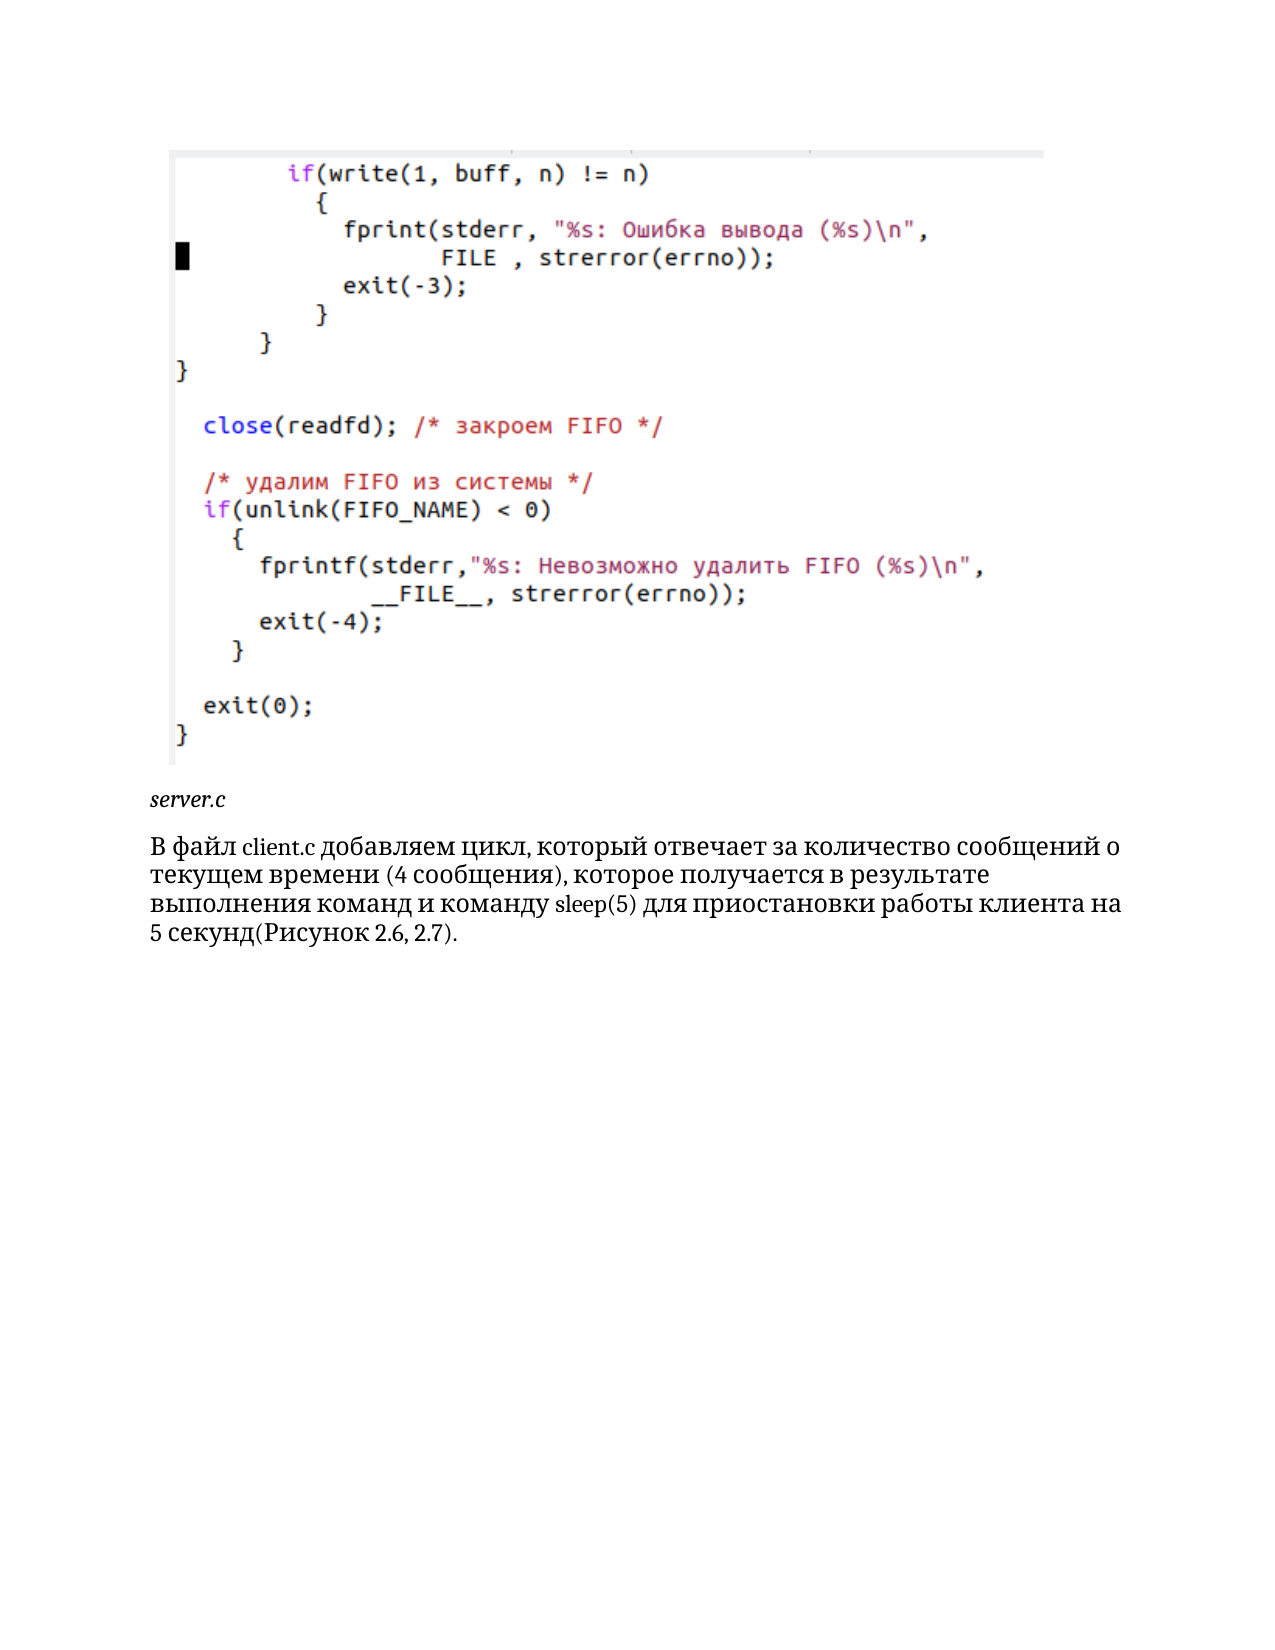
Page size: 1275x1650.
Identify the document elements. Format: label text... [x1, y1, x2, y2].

picture [168, 150, 1044, 765]
text В файл client.c добавляем цикл, который отвечает за количество сообщений о текущем времени (4 сообщения), которое получается в результате выполнения команд и команду sleep(5) для приостановки работы клиента на 5 секунд(Рисунок 2.6, 2.7). [150, 833, 1125, 948]
text server.c [150, 785, 1125, 814]
